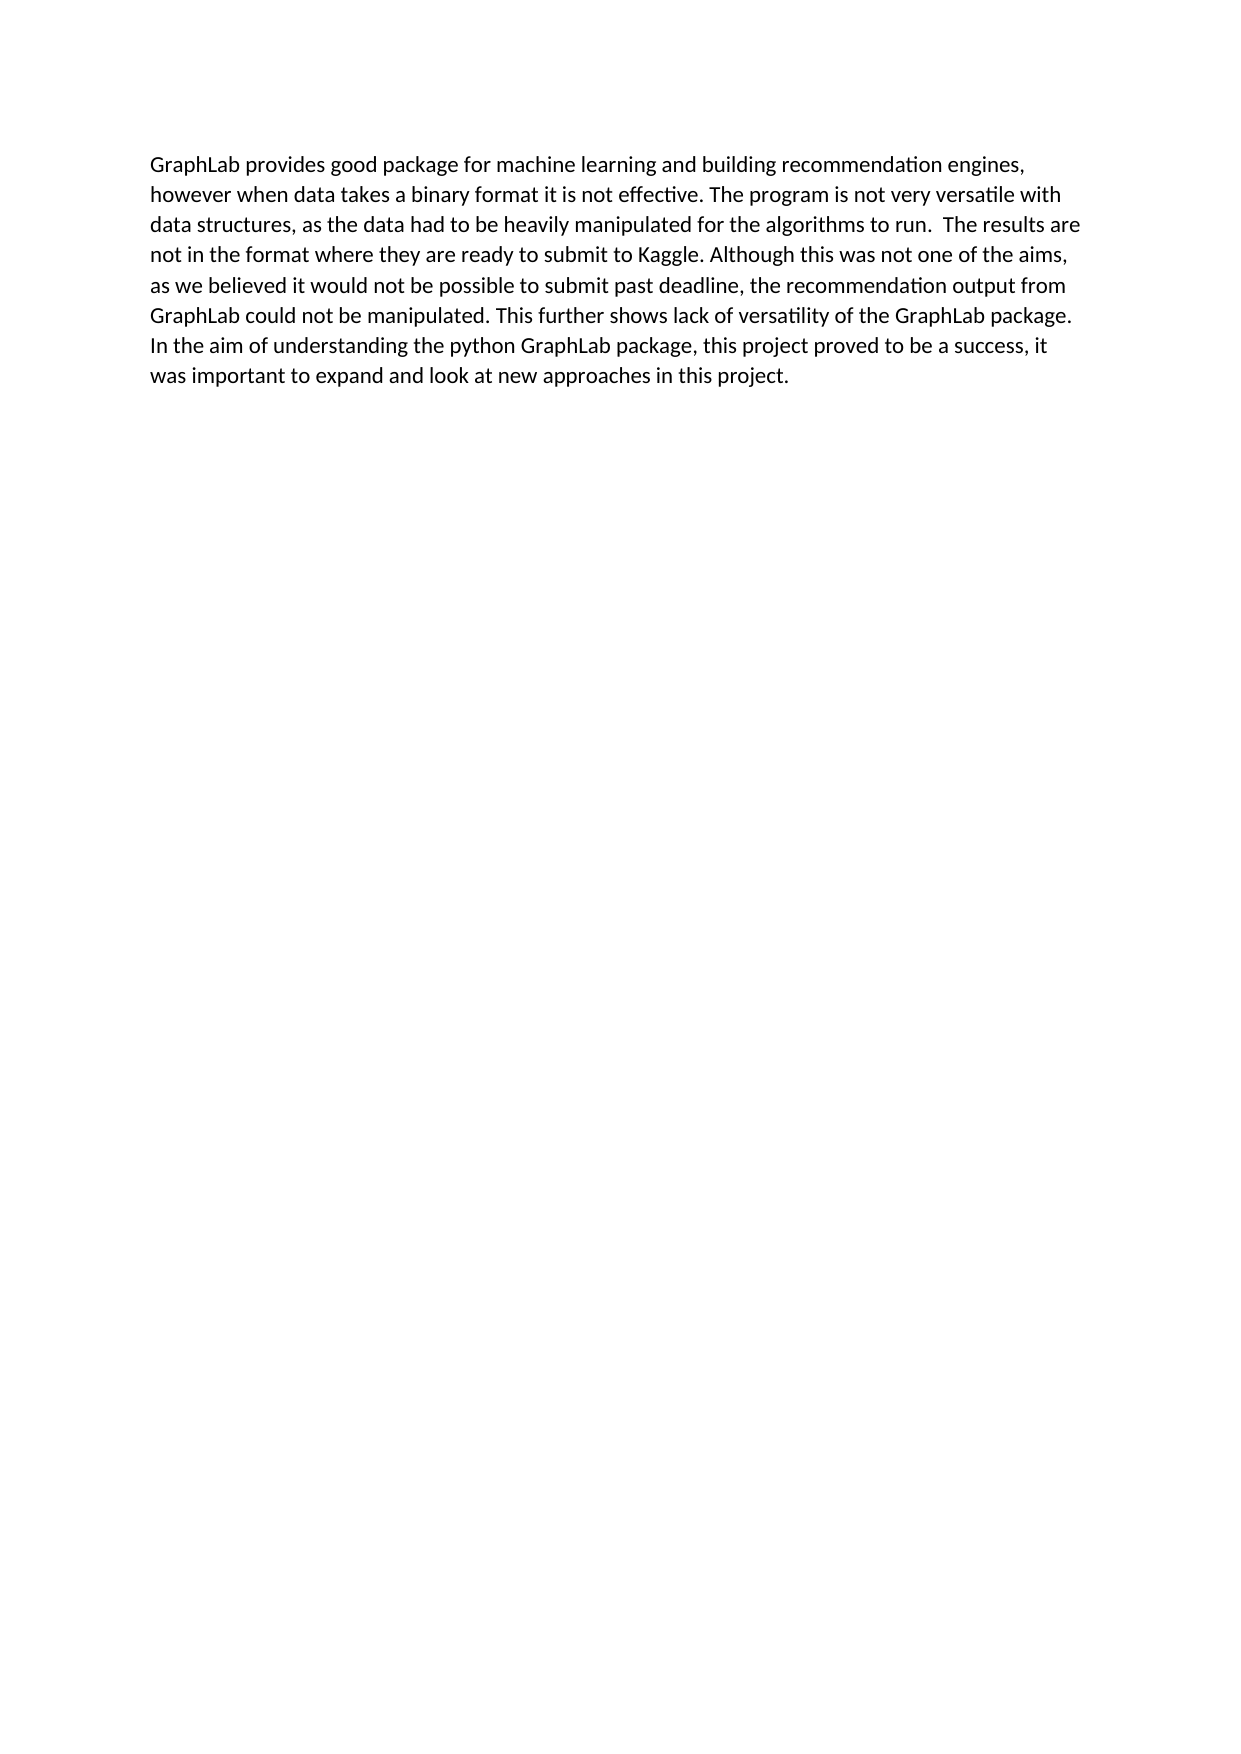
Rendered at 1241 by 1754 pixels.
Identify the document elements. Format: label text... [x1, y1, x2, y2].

text GraphLab provides good package for machine learning and building recommendation engines, however when data takes a binary format it is not effective. The program is not very versatile with data structures, as the data had to be heavily manipulated for the algorithms to run. The results are not in the format where they are ready to submit to Kaggle. Although this was not one of the aims, as we believed it would not be possible to submit past deadline, the recommendation output from GraphLab could not be manipulated. This further shows lack of versatility of the GraphLab package. In the aim of understanding the python GraphLab package, this project proved to be a success, it was important to expand and look at new approaches in this project. [150, 150, 1090, 389]
